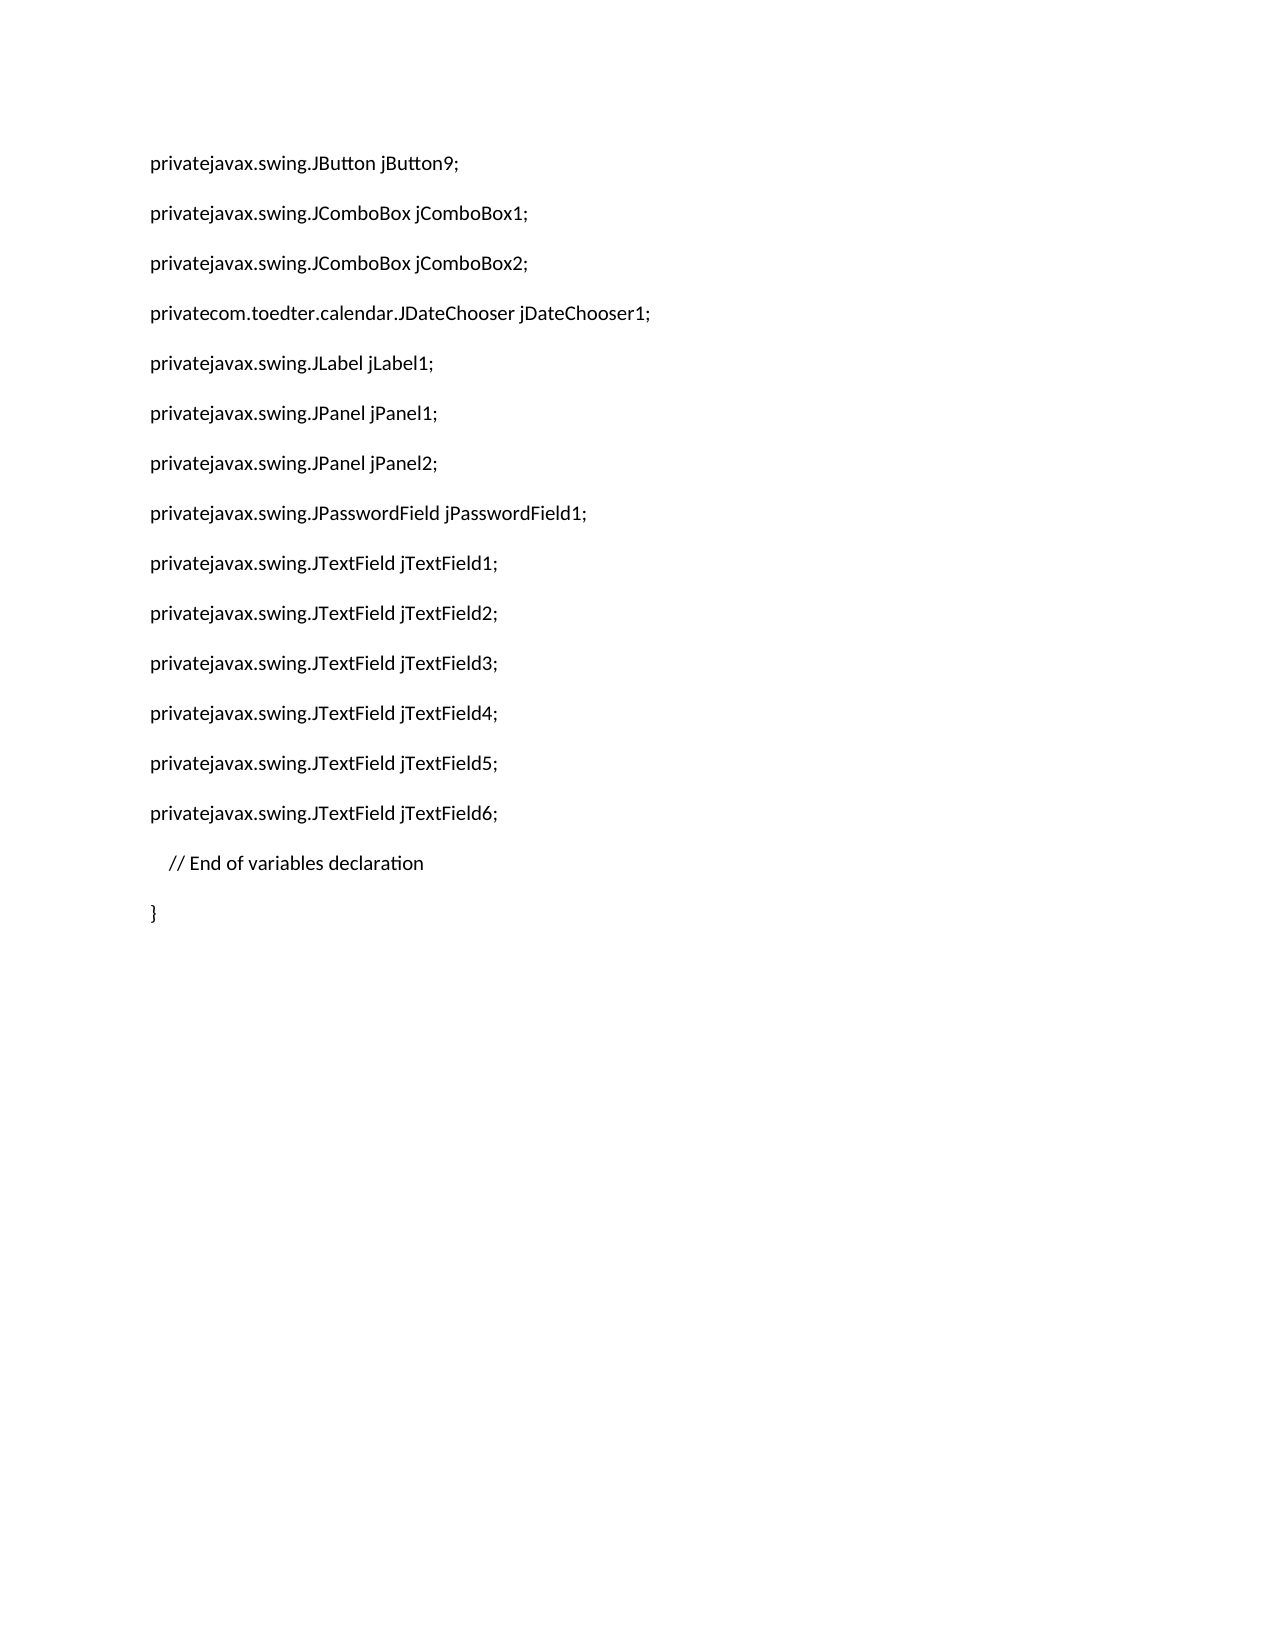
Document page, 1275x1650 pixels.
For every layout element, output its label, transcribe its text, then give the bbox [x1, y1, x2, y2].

text privatejavax.swing.JTextField jTextField3; [150, 650, 1125, 675]
text privatejavax.swing.JComboBox jComboBox1; [150, 200, 1125, 225]
text privatejavax.swing.JPasswordField jPasswordField1; [150, 500, 1125, 525]
text } [150, 900, 1125, 925]
text privatejavax.swing.JTextField jTextField5; [150, 750, 1125, 775]
text privatejavax.swing.JPanel jPanel2; [150, 450, 1125, 475]
text privatejavax.swing.JButton jButton9; [150, 150, 1125, 175]
text privatejavax.swing.JTextField jTextField4; [150, 700, 1125, 725]
text privatecom.toedter.calendar.JDateChooser jDateChooser1; [150, 300, 1125, 325]
text privatejavax.swing.JTextField jTextField1; [150, 550, 1125, 575]
text privatejavax.swing.JTextField jTextField2; [150, 600, 1125, 625]
text privatejavax.swing.JTextField jTextField6; [150, 800, 1125, 825]
text // End of variables declaration [150, 850, 1125, 875]
text privatejavax.swing.JLabel jLabel1; [150, 350, 1125, 375]
text privatejavax.swing.JPanel jPanel1; [150, 400, 1125, 425]
text privatejavax.swing.JComboBox jComboBox2; [150, 250, 1125, 275]
